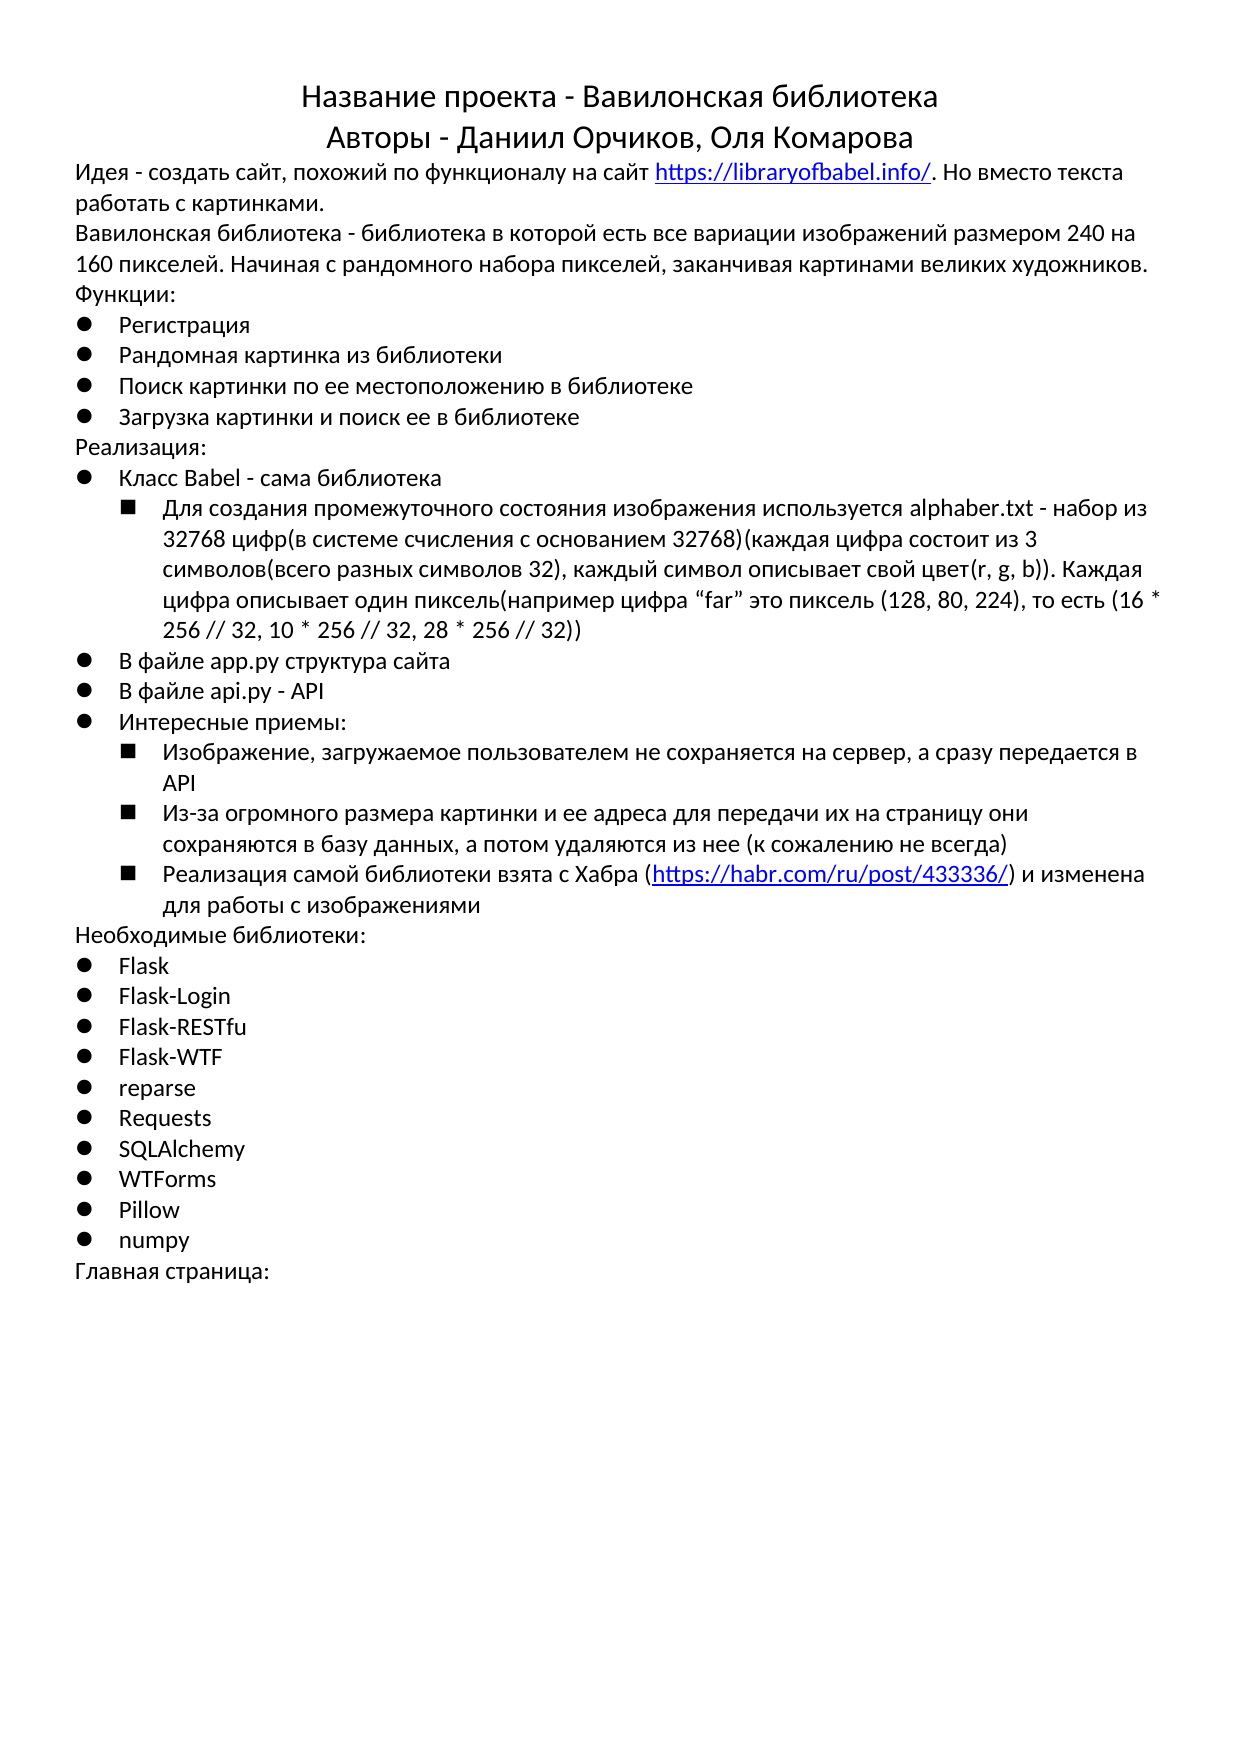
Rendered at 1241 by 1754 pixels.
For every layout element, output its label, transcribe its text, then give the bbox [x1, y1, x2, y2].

list Загрузка картинки и поиск ее в библиотеке [75, 401, 1165, 431]
list WTForms [75, 1164, 1165, 1194]
text Функции: [75, 278, 1165, 309]
list Pillow [75, 1194, 1165, 1225]
list Главная страница: [75, 1255, 1165, 1286]
list Для создания промежуточного состояния изображения используется alphaber.txt - набор из 32768 цифр(в системе счисления с основанием 32768)(каждая цифра состоит из 3 символов(всего разных символов 32), каждый символ описывает свой цвет(r, g, b)). Каждая цифра описывает один пиксель(например цифра “far” это пиксель (128, 80, 224), то есть (16 * 256 // 32, 10 * 256 // 32, 28 * 256 // 32)) [119, 492, 1165, 645]
list Регистрация [75, 309, 1165, 339]
text Название проекта - Вавилонская библиотека [75, 75, 1165, 116]
list SQLAlchemy [75, 1133, 1165, 1164]
list Flask-Login [75, 981, 1165, 1011]
list В файле app.py структура сайта [75, 645, 1165, 675]
list Flask-WTF [75, 1042, 1165, 1072]
list Flask-RESTfu [75, 1011, 1165, 1042]
text Авторы - Даниил Орчиков, Оля Комарова [75, 116, 1165, 156]
list Изображение, загружаемое пользователем не сохраняется на сервер, а сразу передается в API [119, 736, 1165, 797]
list Реализация самой библиотеки взята с Хабра (https://habr.com/ru/post/433336/) и изменена для работы с изображениями [119, 858, 1165, 919]
list reparse [75, 1072, 1165, 1103]
text Вавилонская библиотека - библиотека в которой есть все вариации изображений размером 240 на 160 пикселей. Начиная с рандомного набора пикселей, заканчивая картинами великих художников. [75, 217, 1165, 278]
list Requests [75, 1103, 1165, 1133]
list Реализация: [75, 431, 1165, 462]
list numpy [75, 1225, 1165, 1255]
list Необходимые библиотеки: [75, 919, 1165, 950]
list Из-за огромного размера картинки и ее адреса для передачи их на страницу они сохраняются в базу данных, а потом удаляются из нее (к сожалению не всегда) [119, 797, 1165, 858]
list Рандомная картинка из библиотеки [75, 339, 1165, 370]
list В файле api.py - API [75, 675, 1165, 706]
list Flask [75, 950, 1165, 981]
list Класс Babel - сама библиотека [75, 462, 1165, 492]
text Идея - создать сайт, похожий по функционалу на сайт https://libraryofbabel.info/. Но вместо текста работать с картинками. [75, 156, 1165, 217]
list Интересные приемы: [75, 706, 1165, 736]
list Поиск картинки по ее местоположению в библиотеке [75, 370, 1165, 401]
